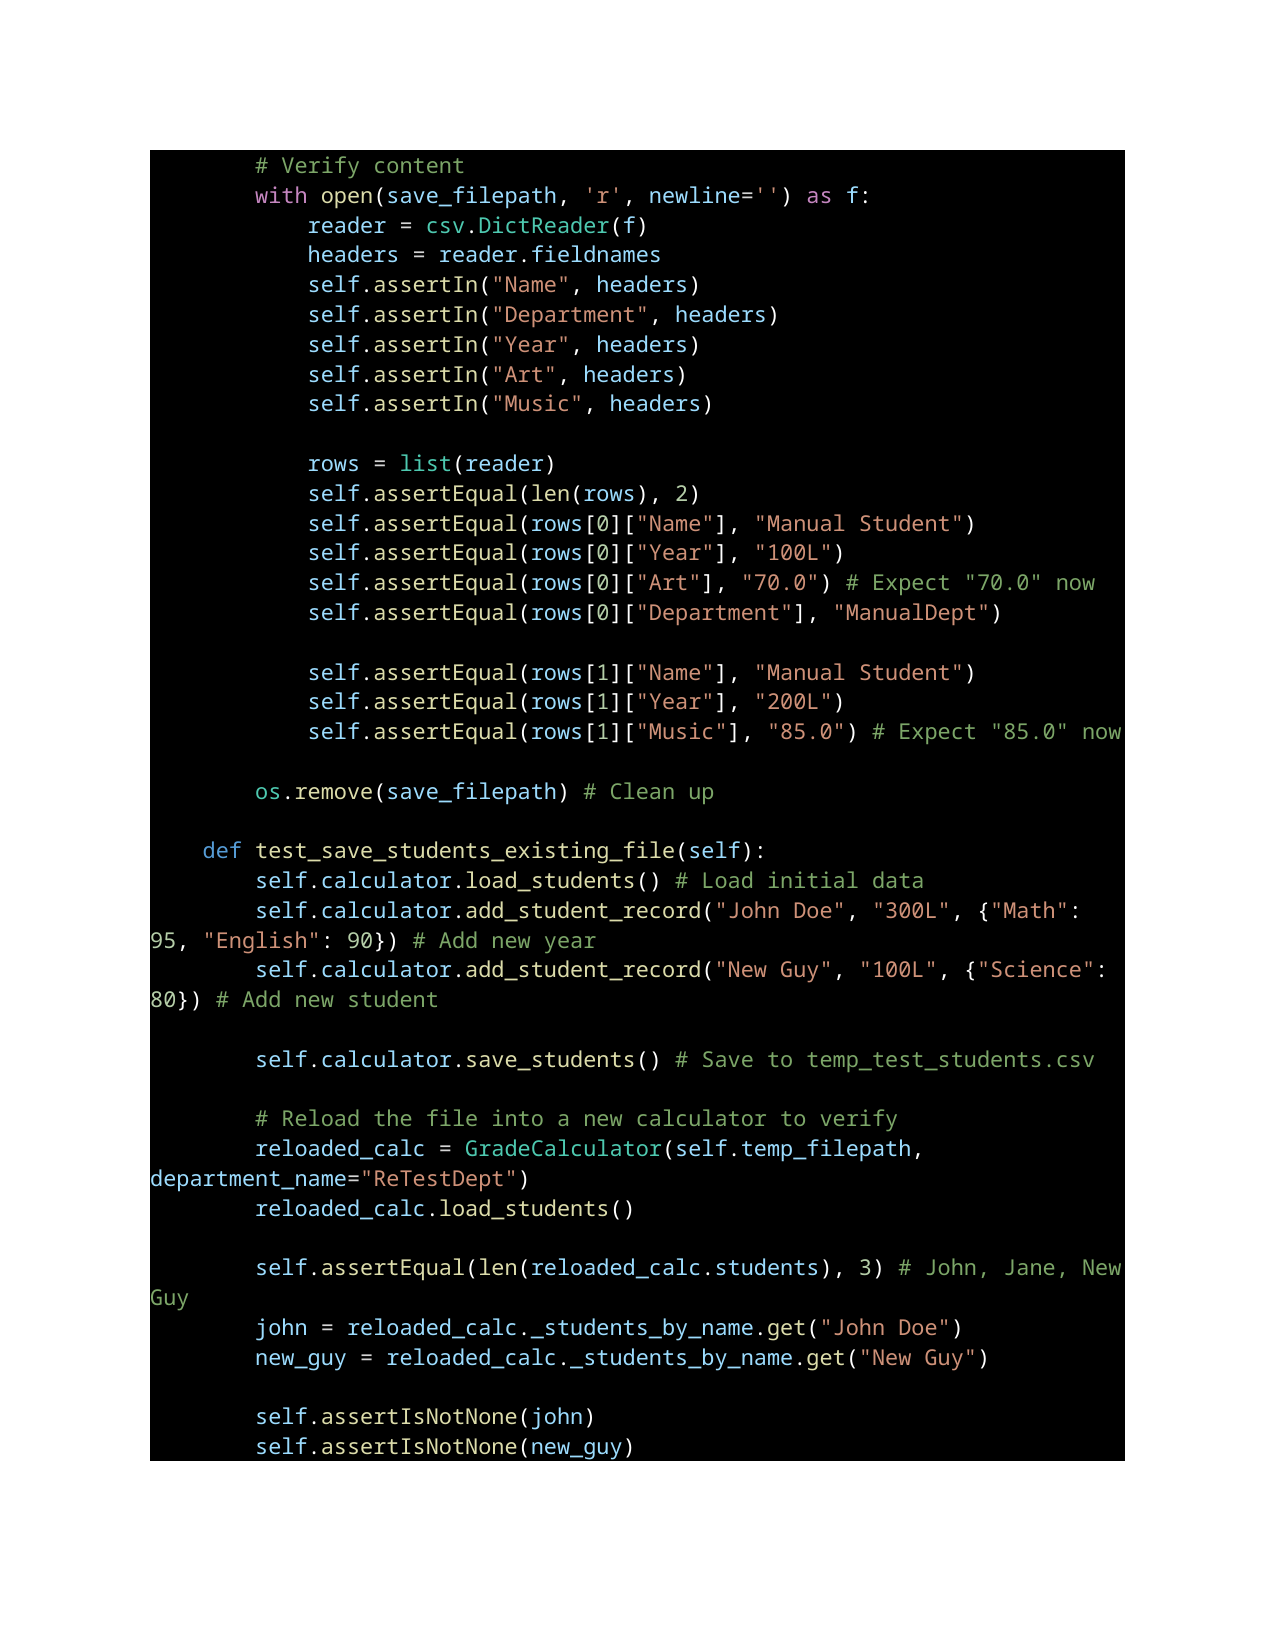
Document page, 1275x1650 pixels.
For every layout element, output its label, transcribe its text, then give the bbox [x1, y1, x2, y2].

text self.assertIn("Art", headers) [150, 358, 1125, 388]
text self.assertIsNotNone(new_guy) [150, 1431, 1125, 1461]
text self.assertEqual(rows[0]["Year"], "100L") [150, 537, 1125, 567]
text self.assertEqual(rows[0]["Name"], "Manual Student") [150, 507, 1125, 537]
text reader = csv.DictReader(f) [150, 209, 1125, 239]
text self.calculator.save_students() # Save to temp_test_students.csv [150, 1044, 1125, 1073]
text self.assertEqual(rows[1]["Music"], "85.0") # Expect "85.0" now [150, 716, 1125, 746]
text self.assertIn("Year", headers) [150, 329, 1125, 358]
text self.assertIn("Department", headers) [150, 299, 1125, 329]
text self.assertIsNotNone(john) [150, 1401, 1125, 1431]
text with open(save_filepath, 'r', newline='') as f: [150, 180, 1125, 209]
text self.assertEqual(len(rows), 2) [150, 478, 1125, 507]
text self.assertEqual(rows[1]["Year"], "200L") [150, 686, 1125, 716]
text self.assertEqual(rows[1]["Name"], "Manual Student") [150, 656, 1125, 686]
text os.remove(save_filepath) # Clean up [150, 776, 1125, 805]
text self.assertIn("Music", headers) [150, 388, 1125, 418]
text # Reload the file into a new calculator to verify [150, 1103, 1125, 1133]
text rows = list(reader) [150, 448, 1125, 478]
text john = reloaded_calc._students_by_name.get("John Doe") [150, 1312, 1125, 1342]
text self.assertEqual(len(reloaded_calc.students), 3) # John, Jane, New Guy [150, 1252, 1125, 1312]
text self.assertEqual(rows[0]["Department"], "ManualDept") [150, 597, 1125, 627]
text reloaded_calc.load_students() [150, 1193, 1125, 1222]
text self.assertIn("Name", headers) [150, 269, 1125, 299]
text self.calculator.add_student_record("New Guy", "100L", {"Science": 80}) # Add new student [150, 954, 1125, 1014]
text new_guy = reloaded_calc._students_by_name.get("New Guy") [150, 1342, 1125, 1371]
text def test_save_students_existing_file(self): [150, 835, 1125, 865]
text self.calculator.add_student_record("John Doe", "300L", {"Math": 95, "English": 90}) # Add new year [150, 895, 1125, 954]
text reloaded_calc = GradeCalculator(self.temp_filepath, department_name="ReTestDept") [150, 1133, 1125, 1193]
text self.calculator.load_students() # Load initial data [150, 865, 1125, 895]
text # Verify content [150, 150, 1125, 180]
text headers = reader.fieldnames [150, 239, 1125, 269]
text self.assertEqual(rows[0]["Art"], "70.0") # Expect "70.0" now [150, 567, 1125, 597]
